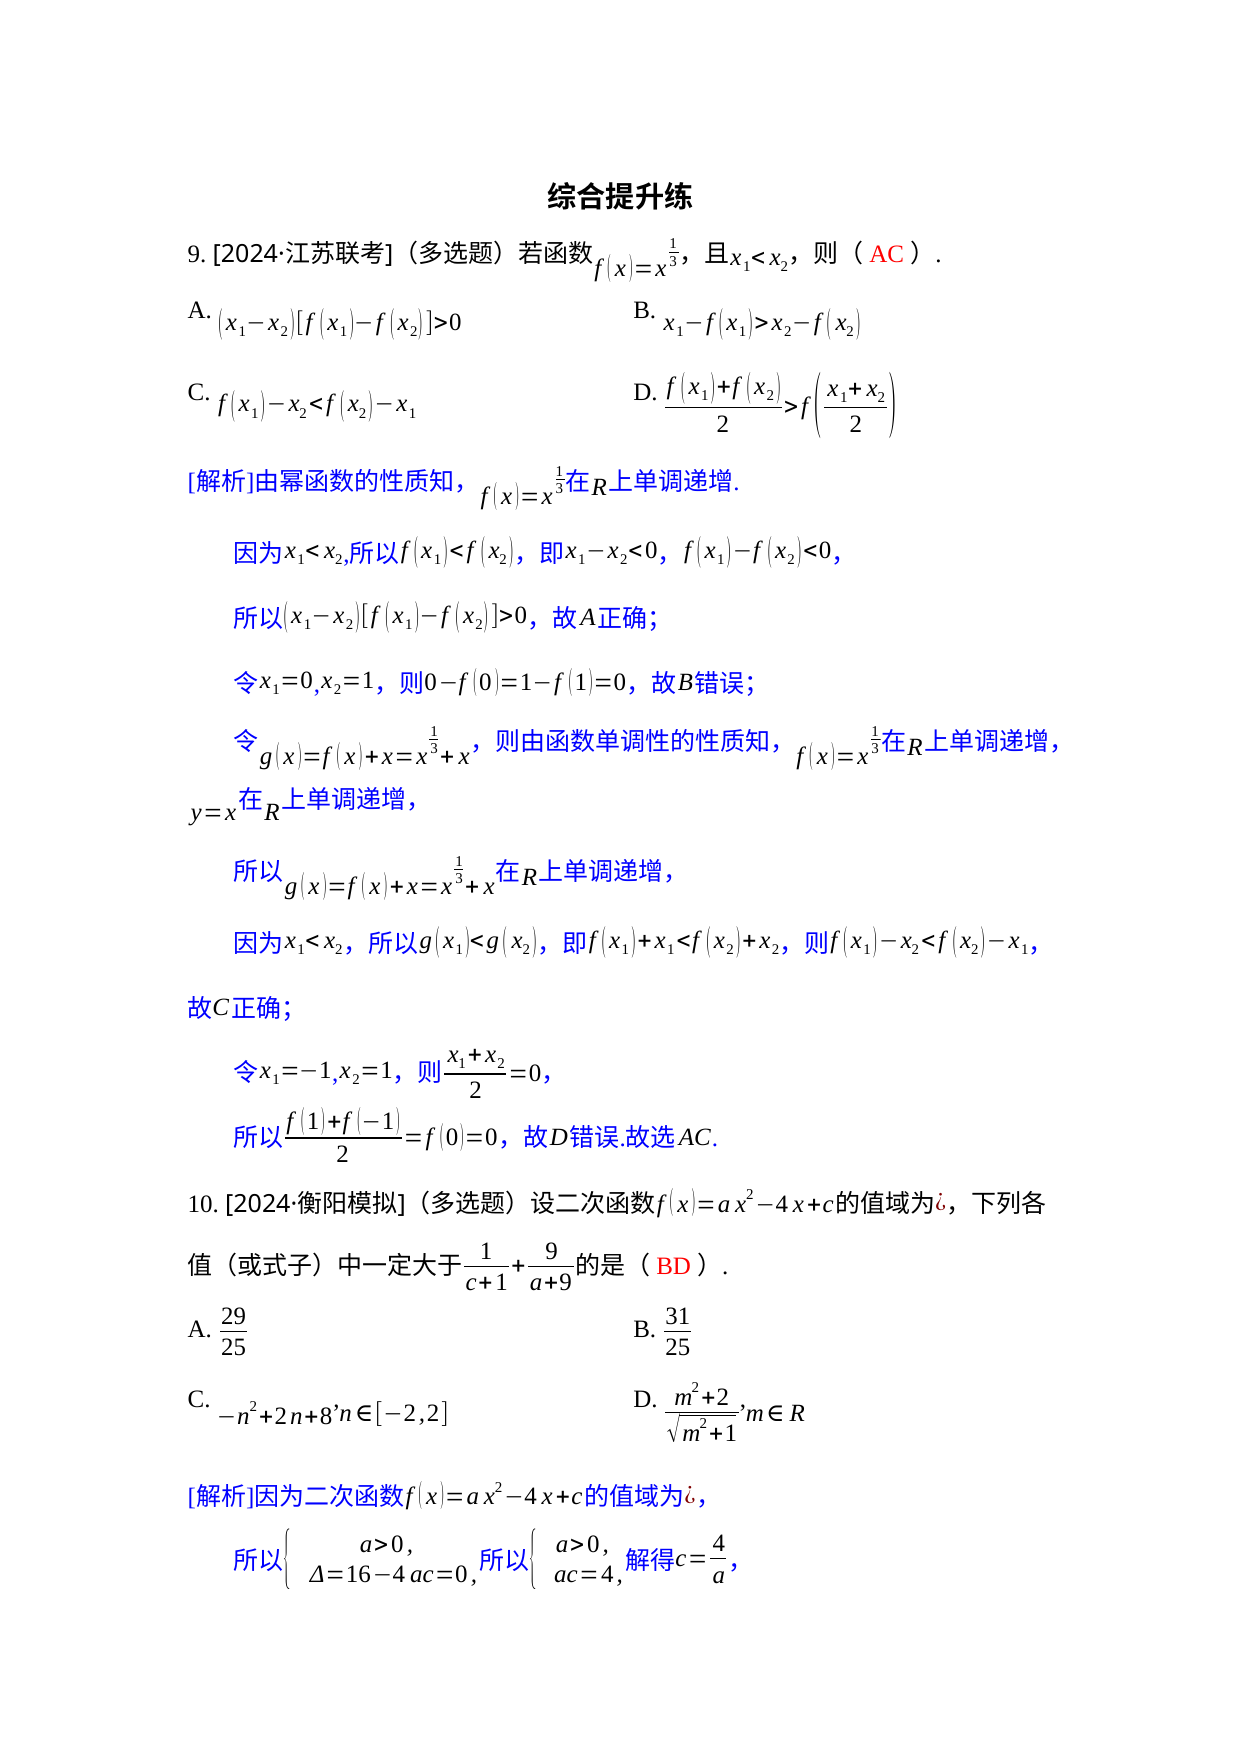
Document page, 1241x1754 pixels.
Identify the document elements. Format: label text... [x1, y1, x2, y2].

text 因为，所以，即，则，故 正确； [187, 909, 1053, 1039]
text 令，则由函数单调性的性质知，在 上单调递增，在 上单调递增， [187, 714, 1053, 844]
text [解析]因为二次函数 的值域为， [187, 1462, 1053, 1527]
text 所以 在 上单调递增， [187, 844, 1053, 909]
text A. B. [187, 292, 1053, 357]
text [解析]由幂函数的性质知，在 上单调递增. [187, 454, 1053, 519]
text C. , D. , [187, 1364, 1053, 1462]
text C. D. [187, 357, 1053, 454]
text 所以 所以 解得， [187, 1527, 1053, 1592]
text 因为,所以，即，， [187, 519, 1053, 584]
text 9. [2024·江苏联考]（多选题）若函数，且，则（ AC ）. [187, 227, 1053, 292]
text 令,，则， [187, 1039, 1053, 1104]
text A. B. [187, 1299, 1053, 1364]
text 所以，故 错误.故选. [187, 1104, 1053, 1169]
subtitle 综合提升练 [187, 162, 1053, 227]
text 所以，故 正确； [187, 584, 1053, 649]
text 令,，则，故 错误； [187, 649, 1053, 714]
text 10. [2024·衡阳模拟]（多选题）设二次函数的值域为，下列各值（或式子）中一定大于的是（ BD ）. [187, 1169, 1053, 1299]
